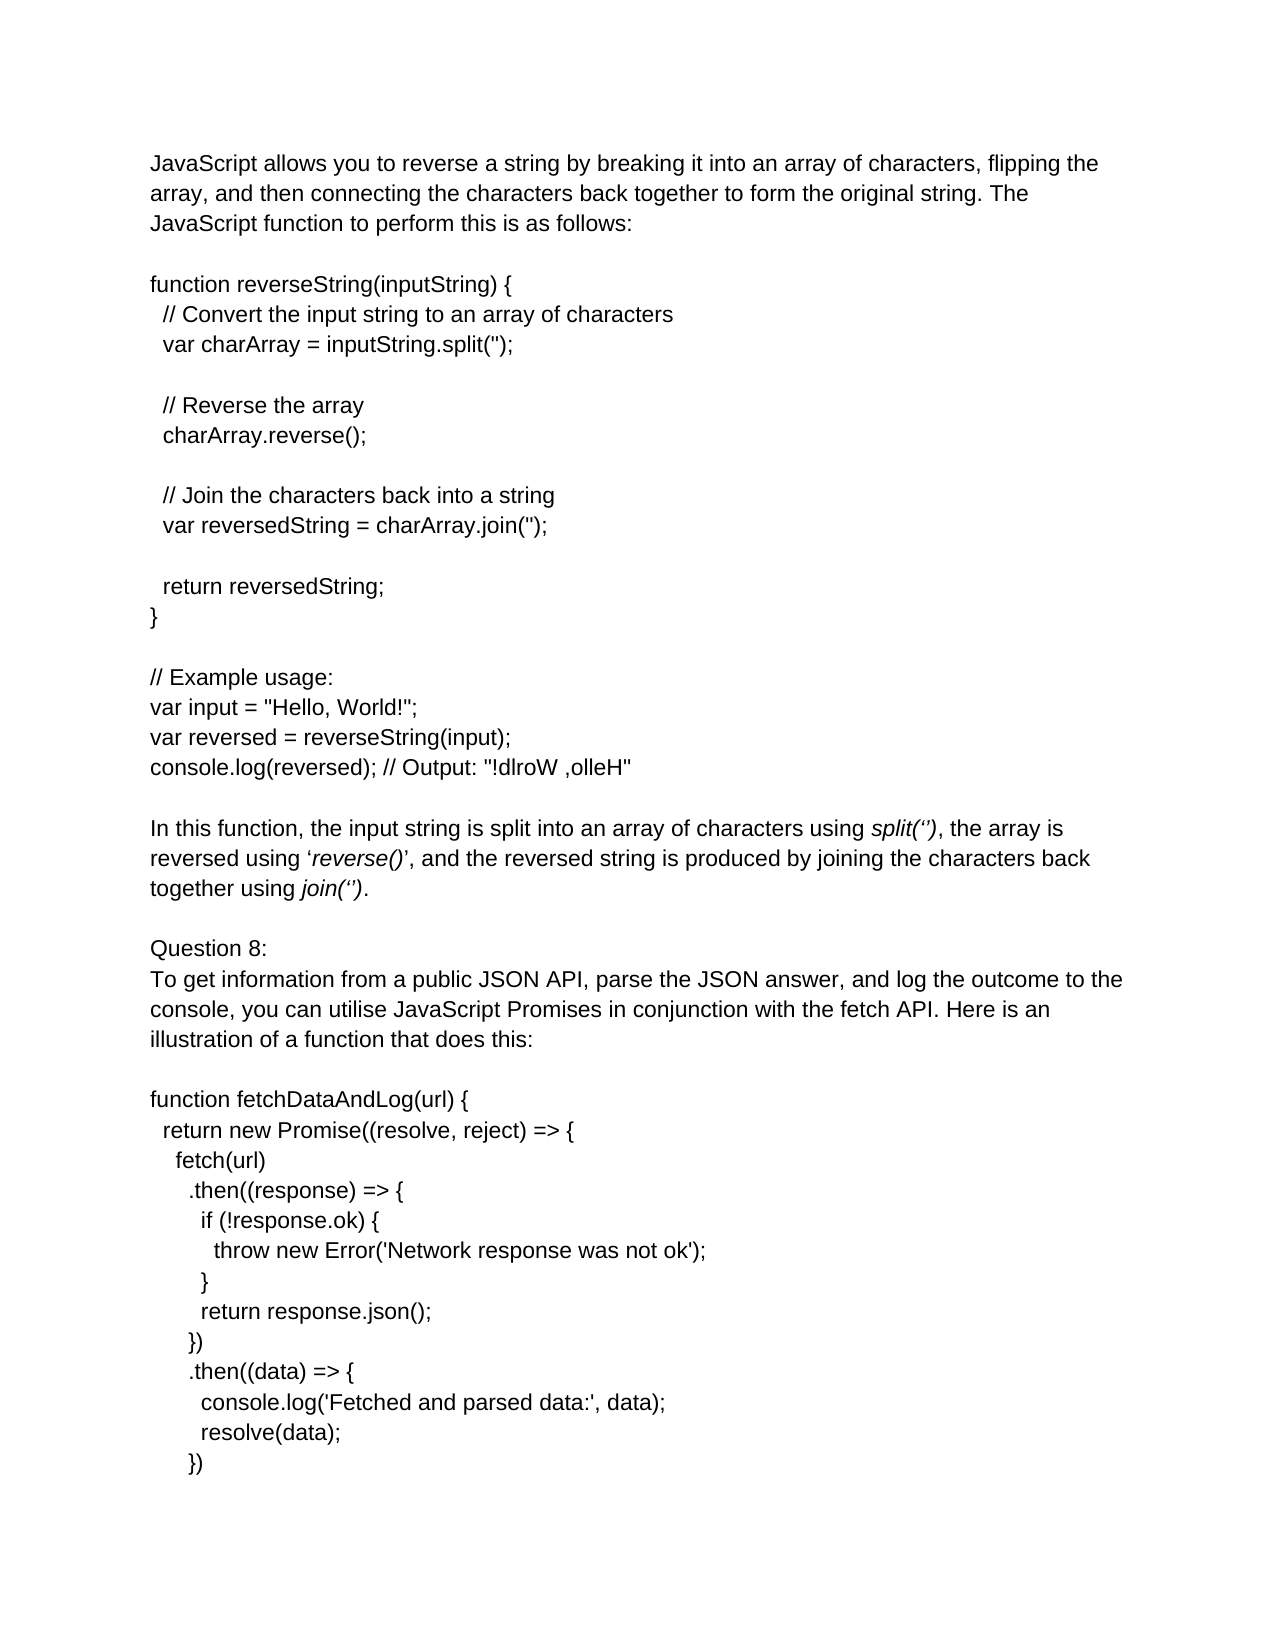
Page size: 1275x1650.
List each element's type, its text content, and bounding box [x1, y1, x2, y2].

text } [150, 603, 1125, 629]
text throw new Error('Network response was not ok'); [150, 1237, 1125, 1264]
text return response.json(); [150, 1298, 1125, 1324]
text console.log('Fetched and parsed data:', data); [150, 1388, 1125, 1415]
text // Join the characters back into a string [150, 482, 1125, 509]
text var charArray = inputString.split(''); [150, 331, 1125, 358]
text JavaScript allows you to reverse a string by breaking it into an array of characters, flipping the array, and then connecting the characters back together to form the original string. The JavaScript function to perform this is as follows: [150, 150, 1125, 237]
text var reversed = reverseString(input); [150, 724, 1125, 750]
text if (!response.ok) { [150, 1207, 1125, 1234]
text }) [150, 1449, 1125, 1475]
text } [150, 1268, 1125, 1294]
text In this function, the input string is split into an array of characters using split(‘’), the array is reversed using ‘reverse()’, and the reversed string is produced by joining the characters back together using join(‘’). [150, 814, 1125, 901]
text resolve(data); [150, 1419, 1125, 1445]
text // Reverse the array [150, 392, 1125, 418]
text return new Promise((resolve, reject) => { [150, 1117, 1125, 1143]
text To get information from a public JSON API, parse the JSON answer, and log the outcome to the console, you can utilise JavaScript Promises in conjunction with the fetch API. Here is an illustration of a function that does this: [150, 966, 1125, 1052]
text var input = "Hello, World!"; [150, 694, 1125, 720]
text charArray.reverse(); [150, 422, 1125, 448]
text function fetchDataAndLog(url) { [150, 1086, 1125, 1113]
text Question 8: [150, 935, 1125, 962]
text .then((data) => { [150, 1358, 1125, 1385]
text return reversedString; [150, 573, 1125, 599]
text // Convert the input string to an array of characters [150, 301, 1125, 327]
text // Example usage: [150, 663, 1125, 690]
text .then((response) => { [150, 1177, 1125, 1203]
text console.log(reversed); // Output: "!dlroW ,olleH" [150, 754, 1125, 781]
text function reverseString(inputString) { [150, 271, 1125, 297]
text fetch(url) [150, 1147, 1125, 1173]
text var reversedString = charArray.join(''); [150, 512, 1125, 539]
text }) [150, 1328, 1125, 1354]
